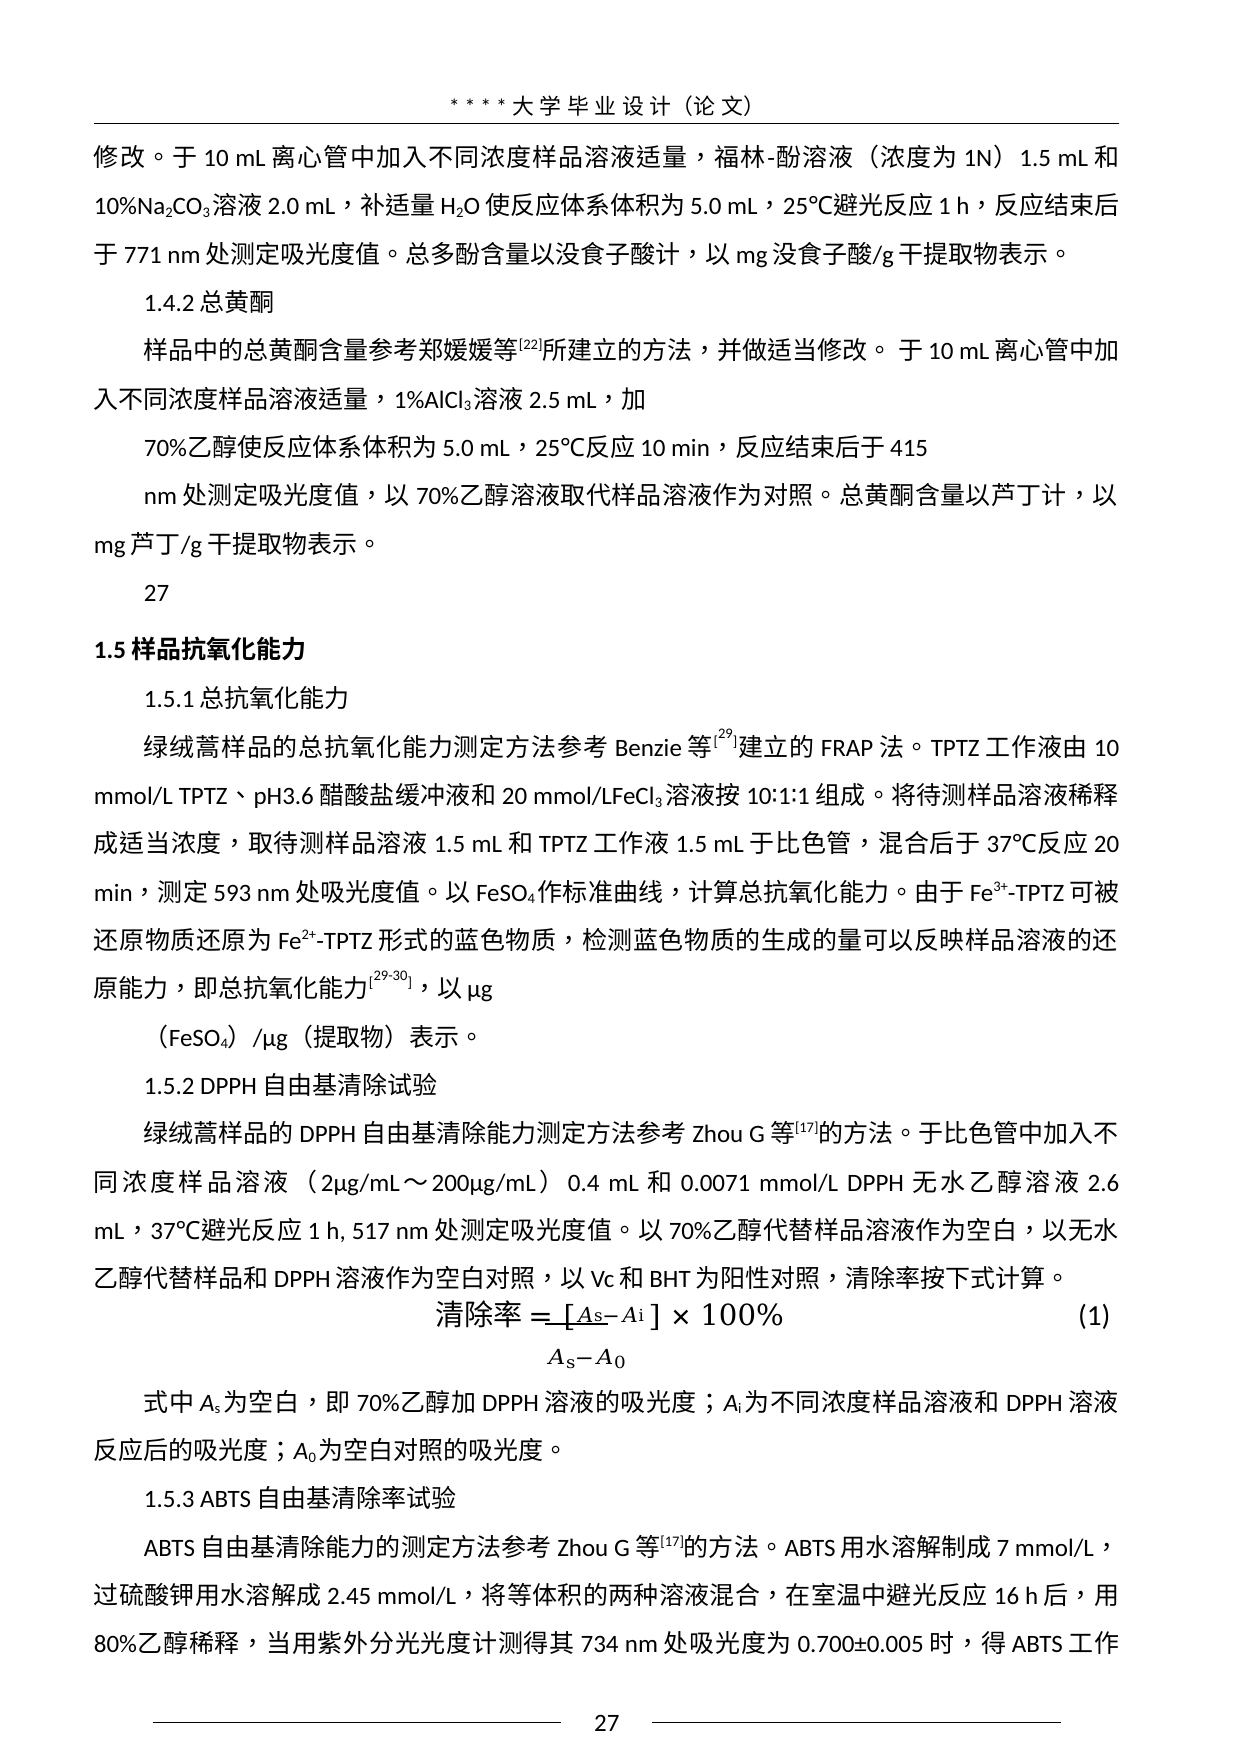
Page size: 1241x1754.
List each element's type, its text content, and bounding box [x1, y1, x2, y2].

text 70%乙醇使反应体系体积为5.0 mL，25℃反应10 min，反应结束后于415 [94, 414, 1119, 463]
text nm处测定吸光度值，以70%乙醇溶液取代样品溶液作为对照。总黄酮含量以芦丁计，以mg芦丁/g干提取物表示。 [94, 463, 1119, 559]
text 27 [94, 559, 1119, 608]
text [94, 124, 1119, 269]
text 绿绒蒿样品的DPPH自由基清除能力测定方法参考Zhou G等[17]的方法。于比色管中加入不同浓度样品溶液（2μg/mL～200μg/mL）0.4 mL和0.0071 mmol/L DPPH无水乙醇溶液2.6 mL，37℃避光反应1 h, 517 nm处测定吸光度值。以70%乙醇代替样品溶液作为空白，以无水乙醇代替样品和DPPH溶液作为空白对照，以Vc和BHT为阳性对照，清除率按下式计算。 [94, 1101, 1119, 1294]
subtitle 1.5 样品抗氧化能力 [94, 632, 1119, 666]
text 1.5.1总抗氧化能力 [94, 666, 1119, 714]
text 绿绒蒿样品的总抗氧化能力测定方法参考Benzie等[29]建立的FRAP法。TPTZ工作液由10 mmol/L TPTZ、pH3.6醋酸盐缓冲液和20 mmol/LFeCl3溶液按10∶1∶1组成。将待测样品溶液稀释成适当浓度，取待测样品溶液1.5 mL和TPTZ工作液1.5 mL于比色管，混合后于37℃反应20 min，测定593 nm处吸光度值。以FeSO4作标准曲线，计算总抗氧化能力。由于Fe3+-TPTZ可被还原物质还原为Fe2+-TPTZ形式的蓝色物质，检测蓝色物质的生成的量可以反映样品溶液的还原能力，即总抗氧化能力[29-30]，以μg [94, 714, 1119, 1004]
text 样品中的总黄酮含量参考郑媛媛等[22]所建立的方法，并做适当修改。 于10 mL离心管中加入不同浓度样品溶液适量，1%AlCl3溶液2.5 mL，加 [94, 318, 1119, 414]
text （FeSO4）/μg（提取物）表示。 [94, 1004, 1119, 1052]
text 1.5.3 ABTS自由基清除率试验 [94, 1466, 1119, 1514]
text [94, 1514, 1119, 1659]
text 式中As为空白，即70%乙醇加DPPH溶液的吸光度；Ai为不同浓度样品溶液和DPPH溶液反应后的吸光度；A0为空白对照的吸光度。 [94, 1369, 1119, 1466]
text 1.4.2总黄酮 [94, 269, 1119, 318]
text 𝐴s−𝐴0 [545, 1347, 1119, 1369]
text 清除率 = [𝐴s−𝐴i ] × 100% (1) [94, 1296, 1119, 1332]
text 1.5.2 DPPH自由基清除试验 [94, 1052, 1119, 1101]
